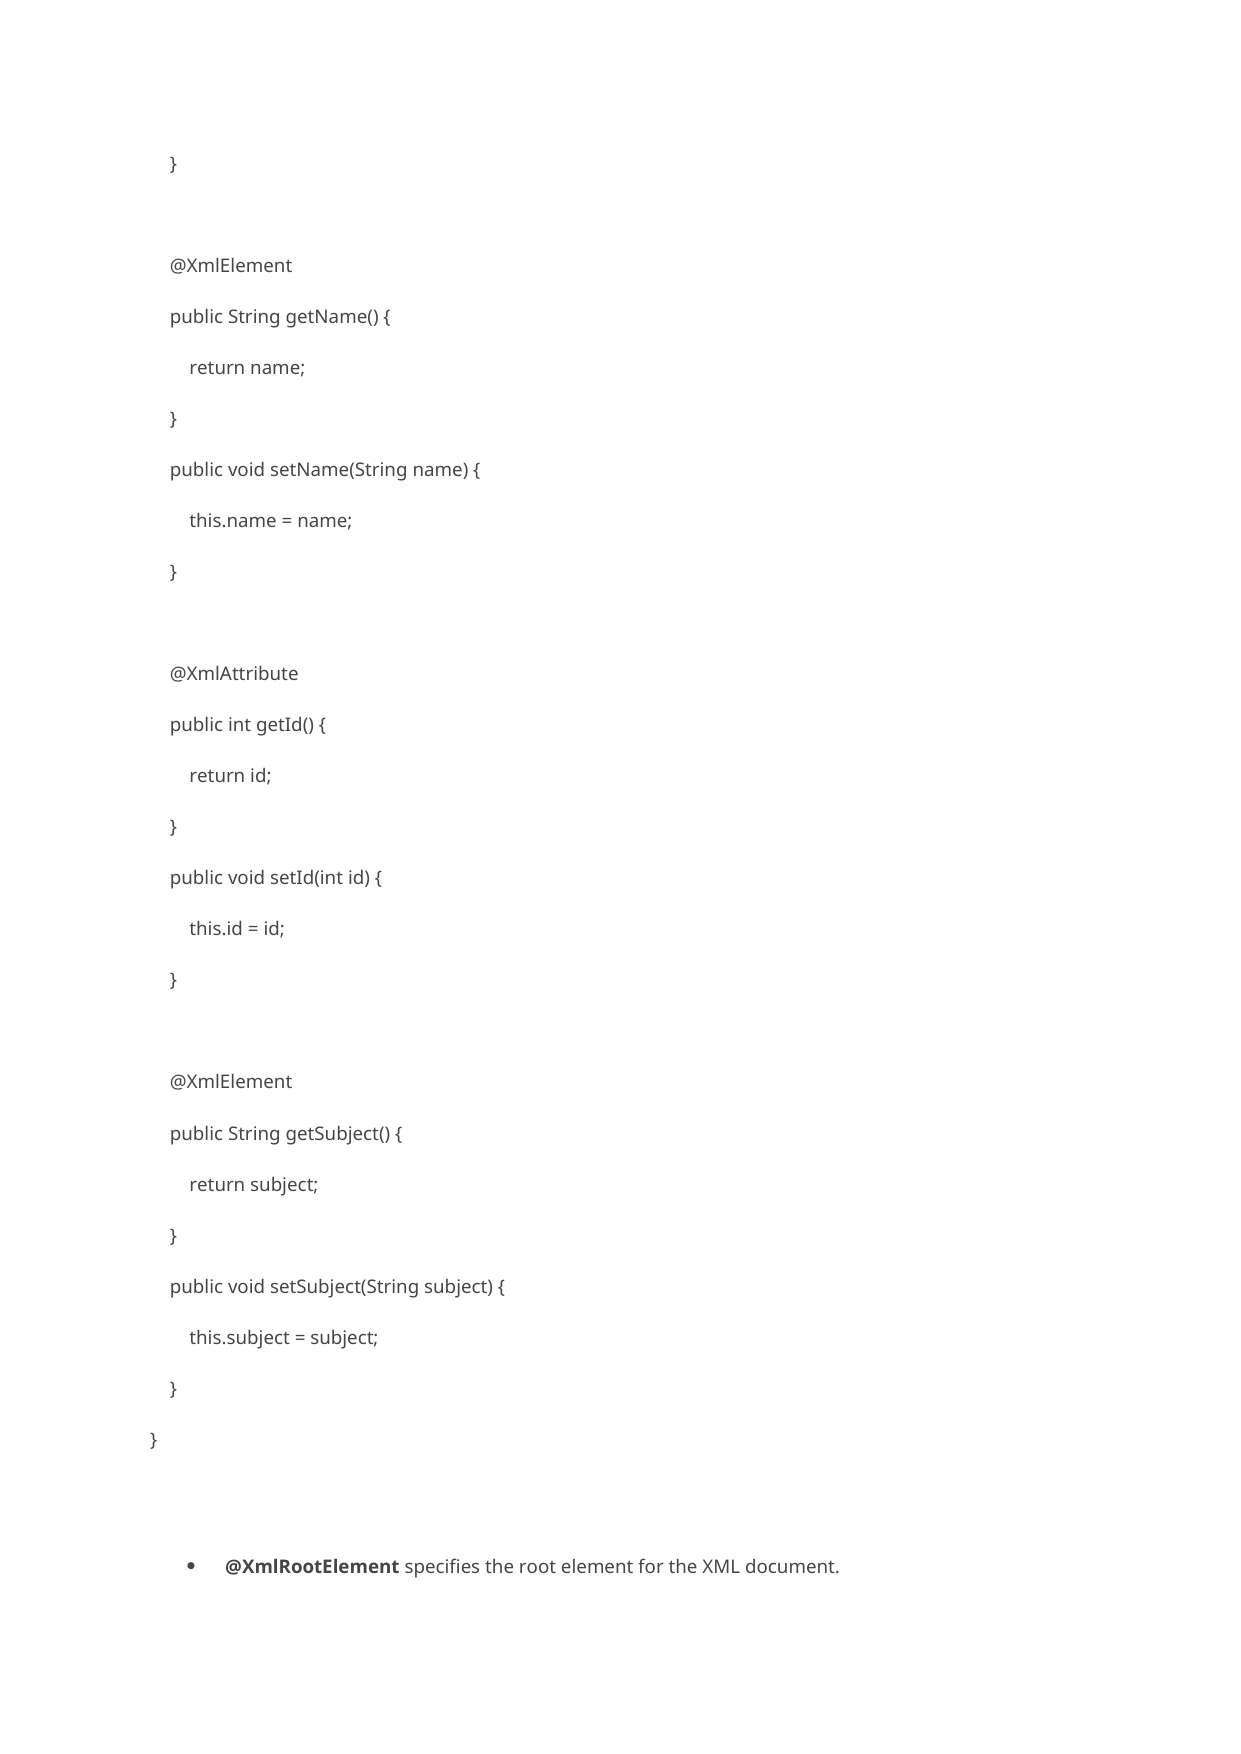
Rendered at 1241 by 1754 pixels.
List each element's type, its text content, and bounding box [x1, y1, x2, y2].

text @XmlElement [150, 1069, 1090, 1094]
text return subject; [150, 1171, 1090, 1196]
text } [150, 1222, 1090, 1247]
text public void setId(int id) { [150, 864, 1090, 890]
list @XmlRootElement specifies the root element for the XML document. [187, 1554, 1090, 1579]
text } [150, 150, 1090, 176]
text this.name = name; [150, 507, 1090, 533]
text @XmlElement [150, 252, 1090, 278]
text } [150, 967, 1090, 992]
text public String getSubject() { [150, 1120, 1090, 1145]
text return id; [150, 762, 1090, 788]
text public void setName(String name) { [150, 456, 1090, 482]
text } [150, 1375, 1090, 1401]
text } [150, 1426, 1090, 1452]
text } [150, 405, 1090, 431]
text public int getId() { [150, 711, 1090, 737]
text return name; [150, 354, 1090, 380]
text this.id = id; [150, 916, 1090, 941]
text this.subject = subject; [150, 1324, 1090, 1349]
text } [150, 813, 1090, 839]
text } [150, 558, 1090, 584]
text @XmlAttribute [150, 660, 1090, 686]
text public String getName() { [150, 303, 1090, 329]
text public void setSubject(String subject) { [150, 1273, 1090, 1298]
